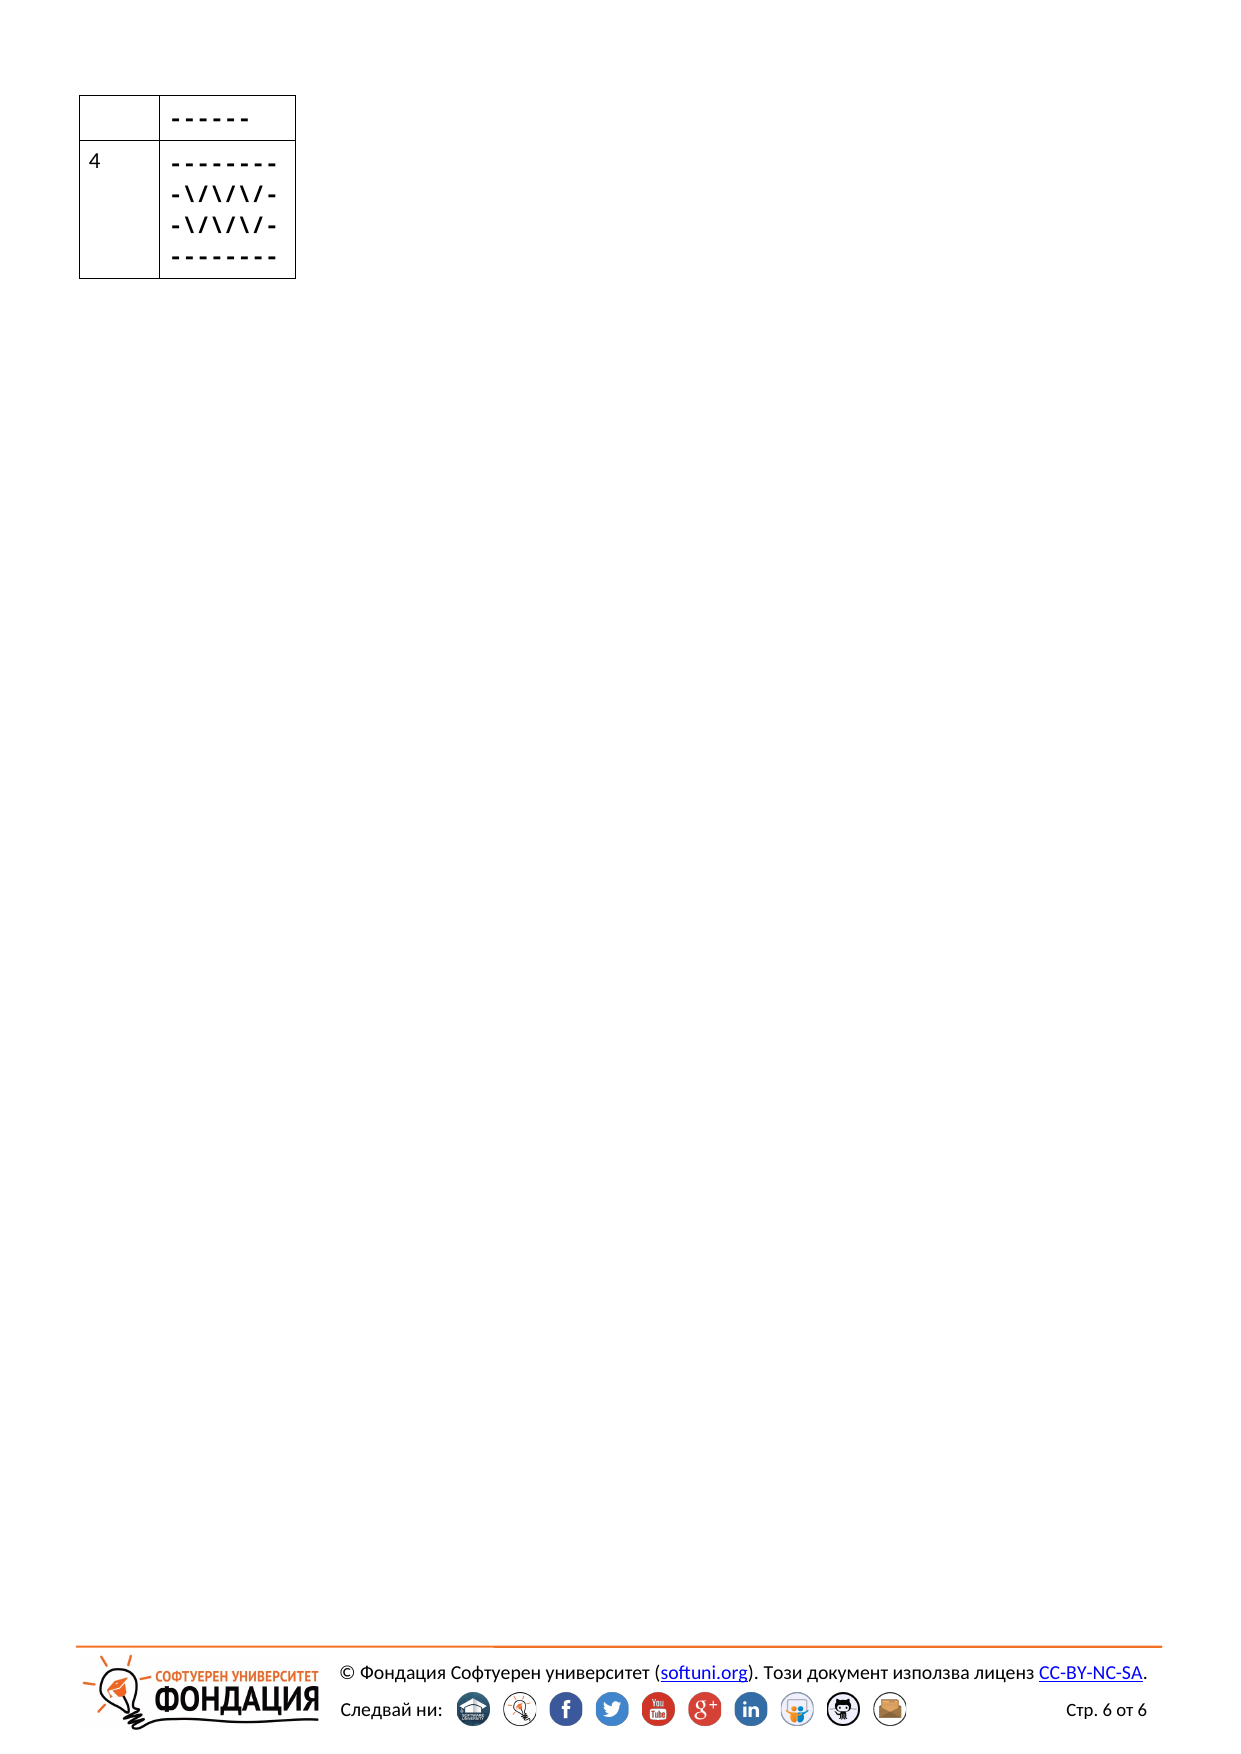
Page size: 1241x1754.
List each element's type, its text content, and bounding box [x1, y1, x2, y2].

table_cell -------- -\/\/\/- -\/\/\/- -------- [160, 141, 295, 277]
picture [734, 1692, 768, 1726]
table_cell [160, 96, 295, 139]
picture [688, 1692, 722, 1726]
picture [503, 1692, 537, 1726]
picture [82, 1654, 319, 1730]
picture [595, 1692, 629, 1726]
picture [549, 1692, 583, 1726]
picture [873, 1692, 907, 1726]
table_cell 4 [80, 141, 159, 277]
picture [642, 1692, 675, 1726]
table_cell 3 [80, 96, 159, 139]
picture [827, 1692, 860, 1726]
picture [457, 1692, 490, 1726]
picture [780, 1692, 814, 1726]
